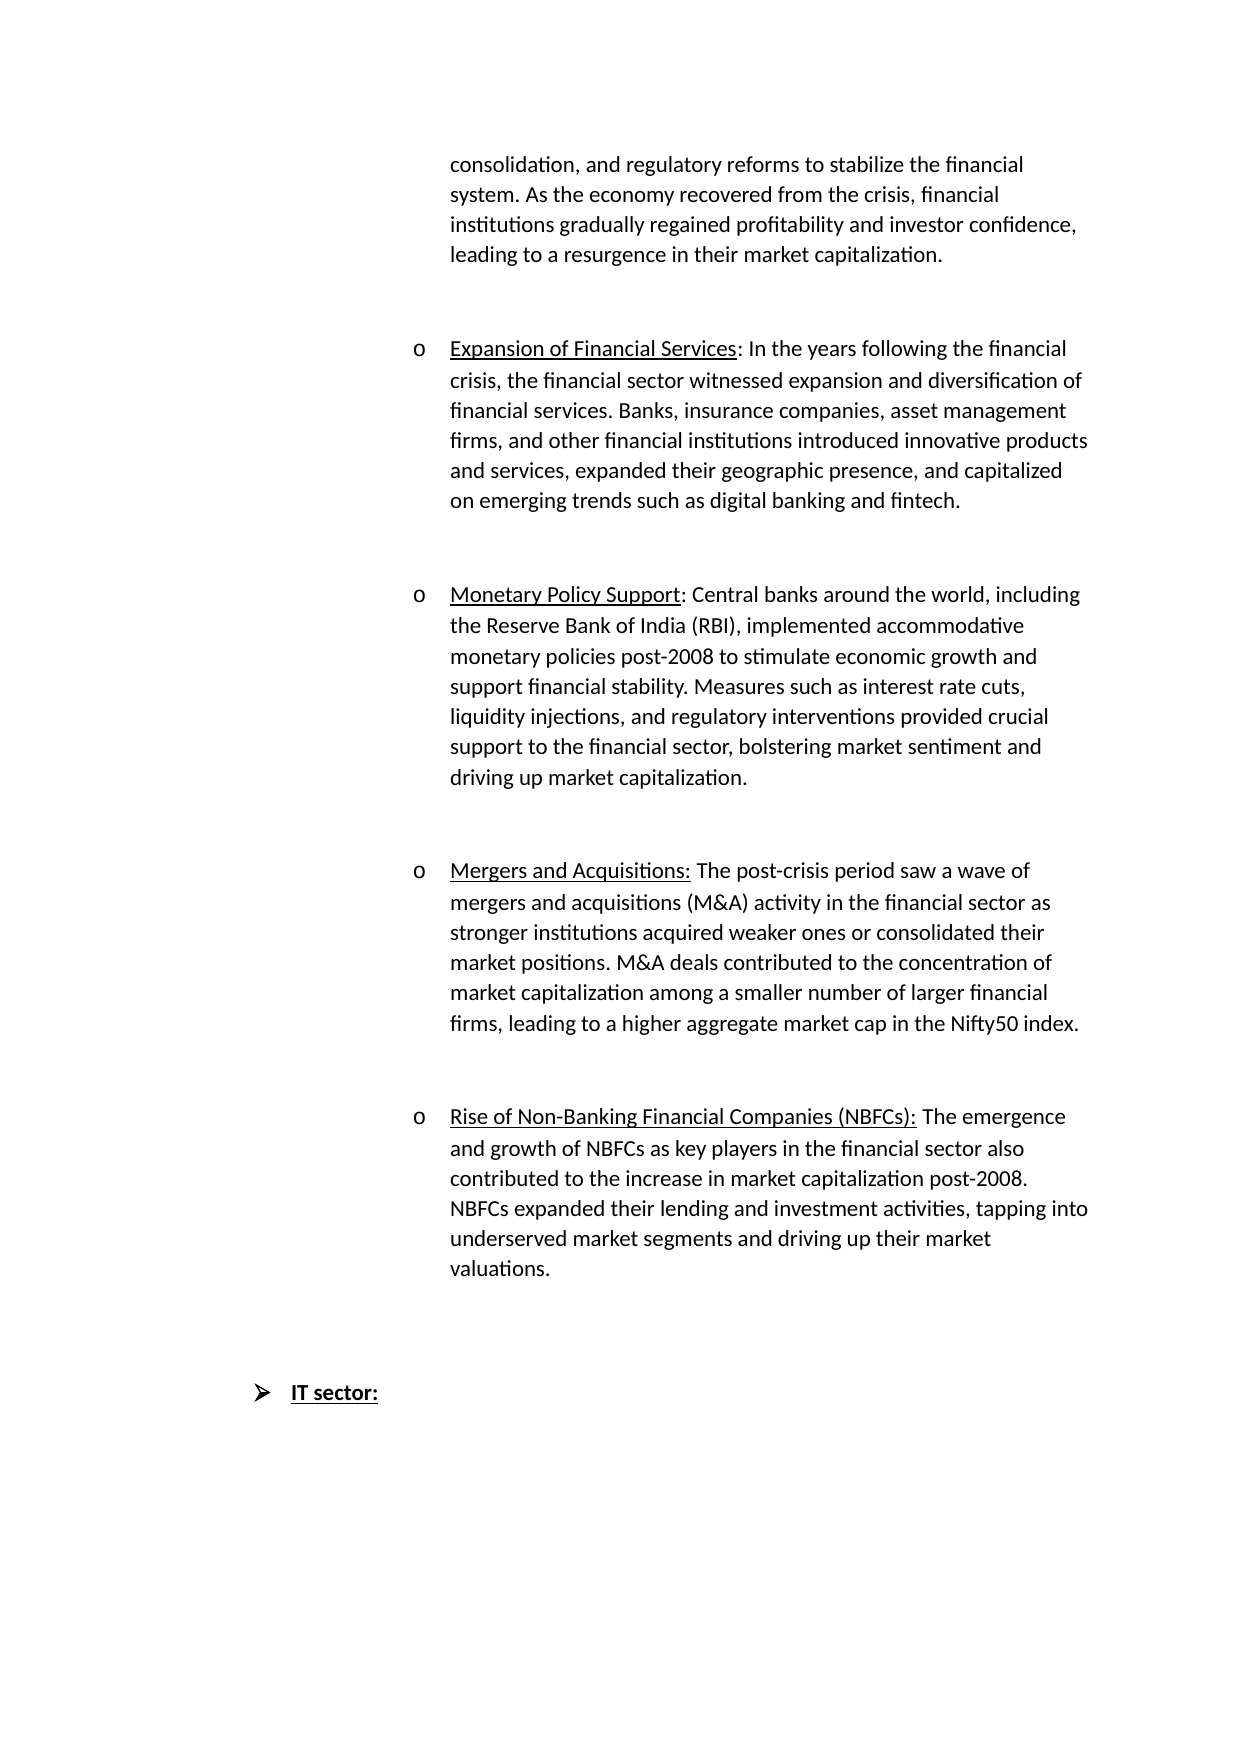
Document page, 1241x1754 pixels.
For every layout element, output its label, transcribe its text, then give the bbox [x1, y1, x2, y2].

list Monetary Policy Support: Central banks around the world, including the Reserve Bank of India (RBI), implemented accommodative monetary policies post-2008 to stimulate economic growth and support financial stability. Measures such as interest rate cuts, liquidity injections, and regulatory interventions provided crucial support to the financial sector, bolstering market sentiment and driving up market capitalization. [412, 580, 1090, 791]
list Rise of Non-Banking Financial Companies (NBFCs): The emergence and growth of NBFCs as key players in the financial sector also contributed to the increase in market capitalization post-2008. NBFCs expanded their lending and investment activities, tapping into underserved market segments and driving up their market valuations. [412, 1102, 1090, 1283]
list Expansion of Financial Services: In the years following the financial crisis, the financial sector witnessed expansion and diversification of financial services. Banks, insurance companies, asset management firms, and other financial institutions introduced innovative products and services, expanded their geographic presence, and capitalized on emerging trends such as digital banking and fintech. [412, 334, 1090, 514]
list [412, 150, 1090, 269]
list Mergers and Acquisitions: The post-crisis period saw a wave of mergers and acquisitions (M&A) activity in the financial sector as stronger institutions acquired weaker ones or consolidated their market positions. M&A deals contributed to the concentration of market capitalization among a smaller number of larger financial firms, leading to a higher aggregate market cap in the Nifty50 index. [412, 856, 1090, 1037]
list IT sector: [253, 1378, 1090, 1407]
